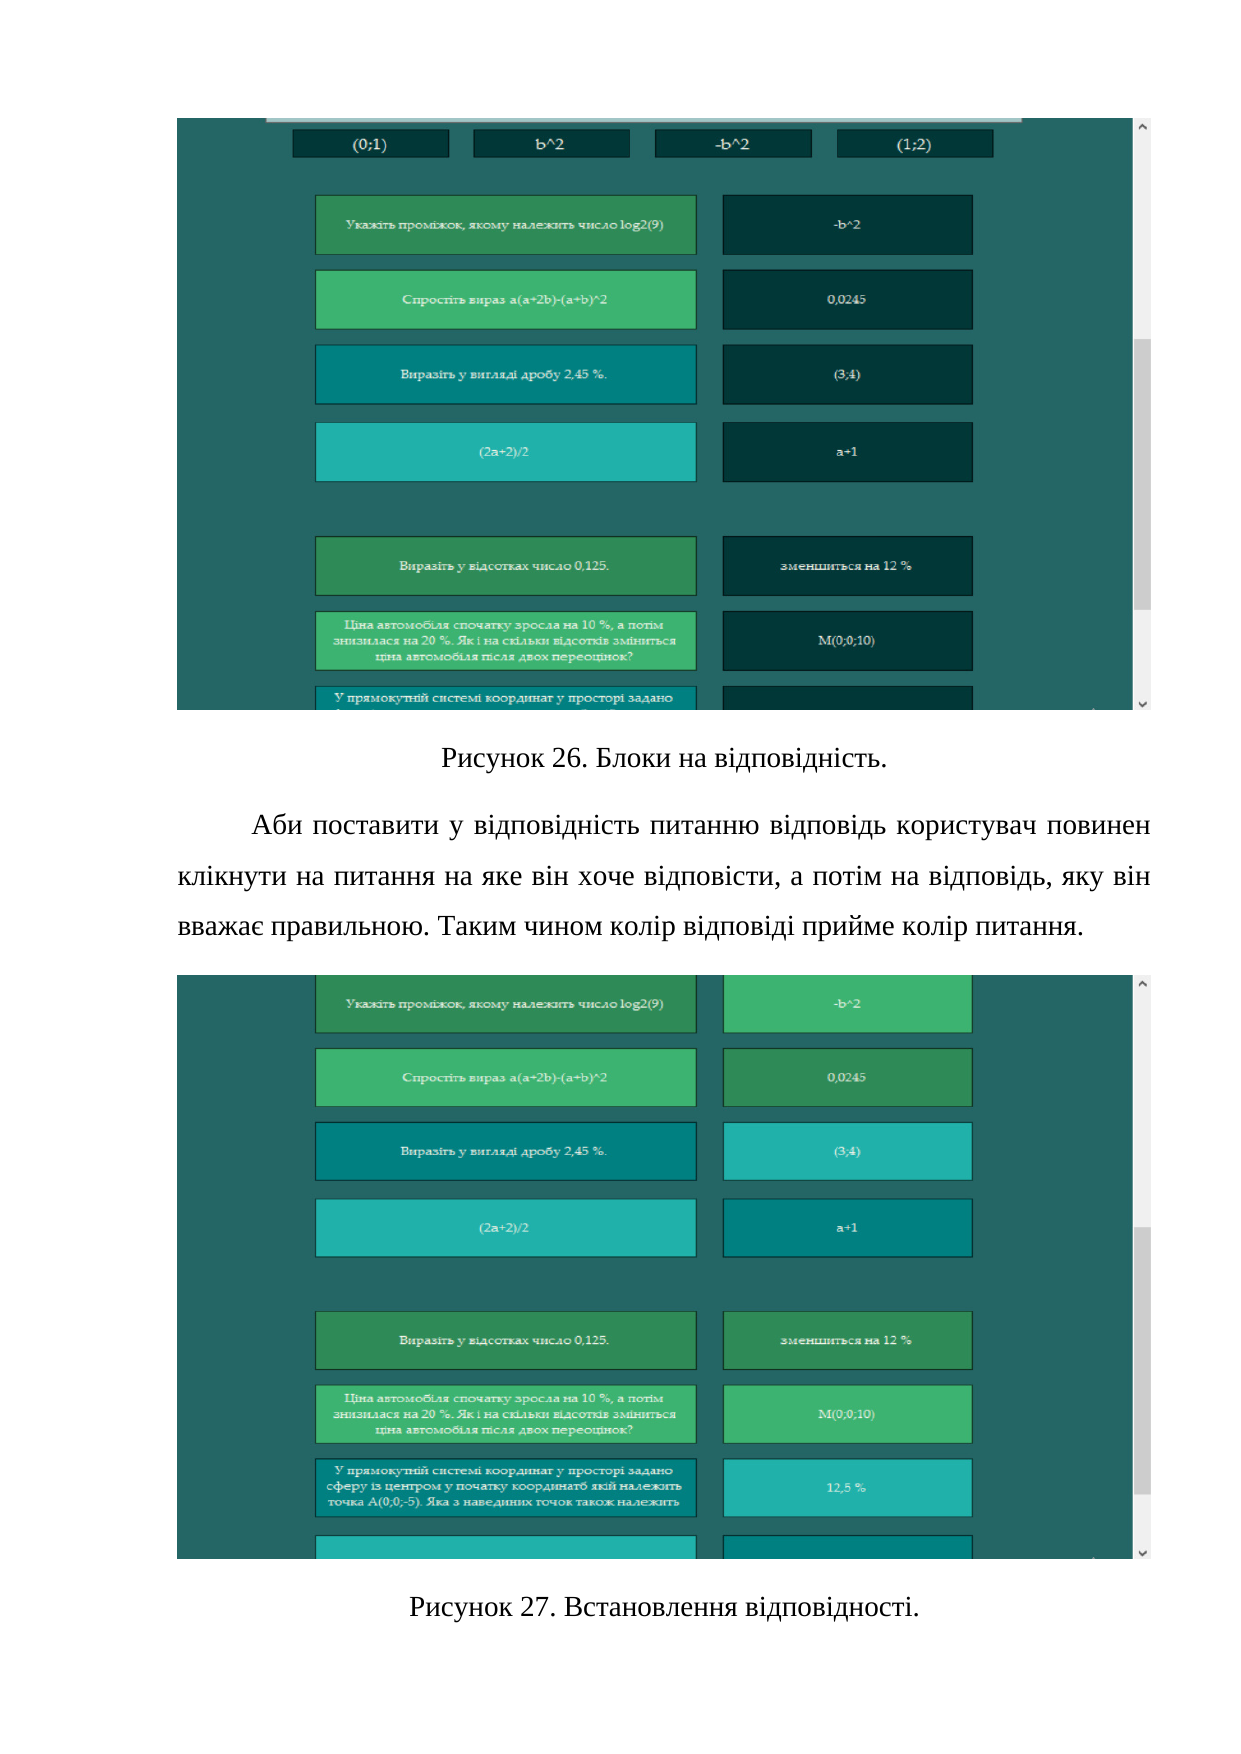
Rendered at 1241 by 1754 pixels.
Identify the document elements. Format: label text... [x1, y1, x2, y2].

picture [177, 975, 1151, 1559]
picture [177, 118, 1151, 710]
text Рисунок 26. Блоки на відповідність. [177, 741, 1152, 774]
text Аби поставити у відповідність питанню відповідь користувач повинен клікнути на питання на яке він хоче відповісти, а потім на відповідь, яку він вважає правильною. Таким чином колір відповіді прийме колір питання. [177, 807, 1152, 942]
text Рисунок 27. Встановлення відповідності. [177, 1589, 1152, 1623]
